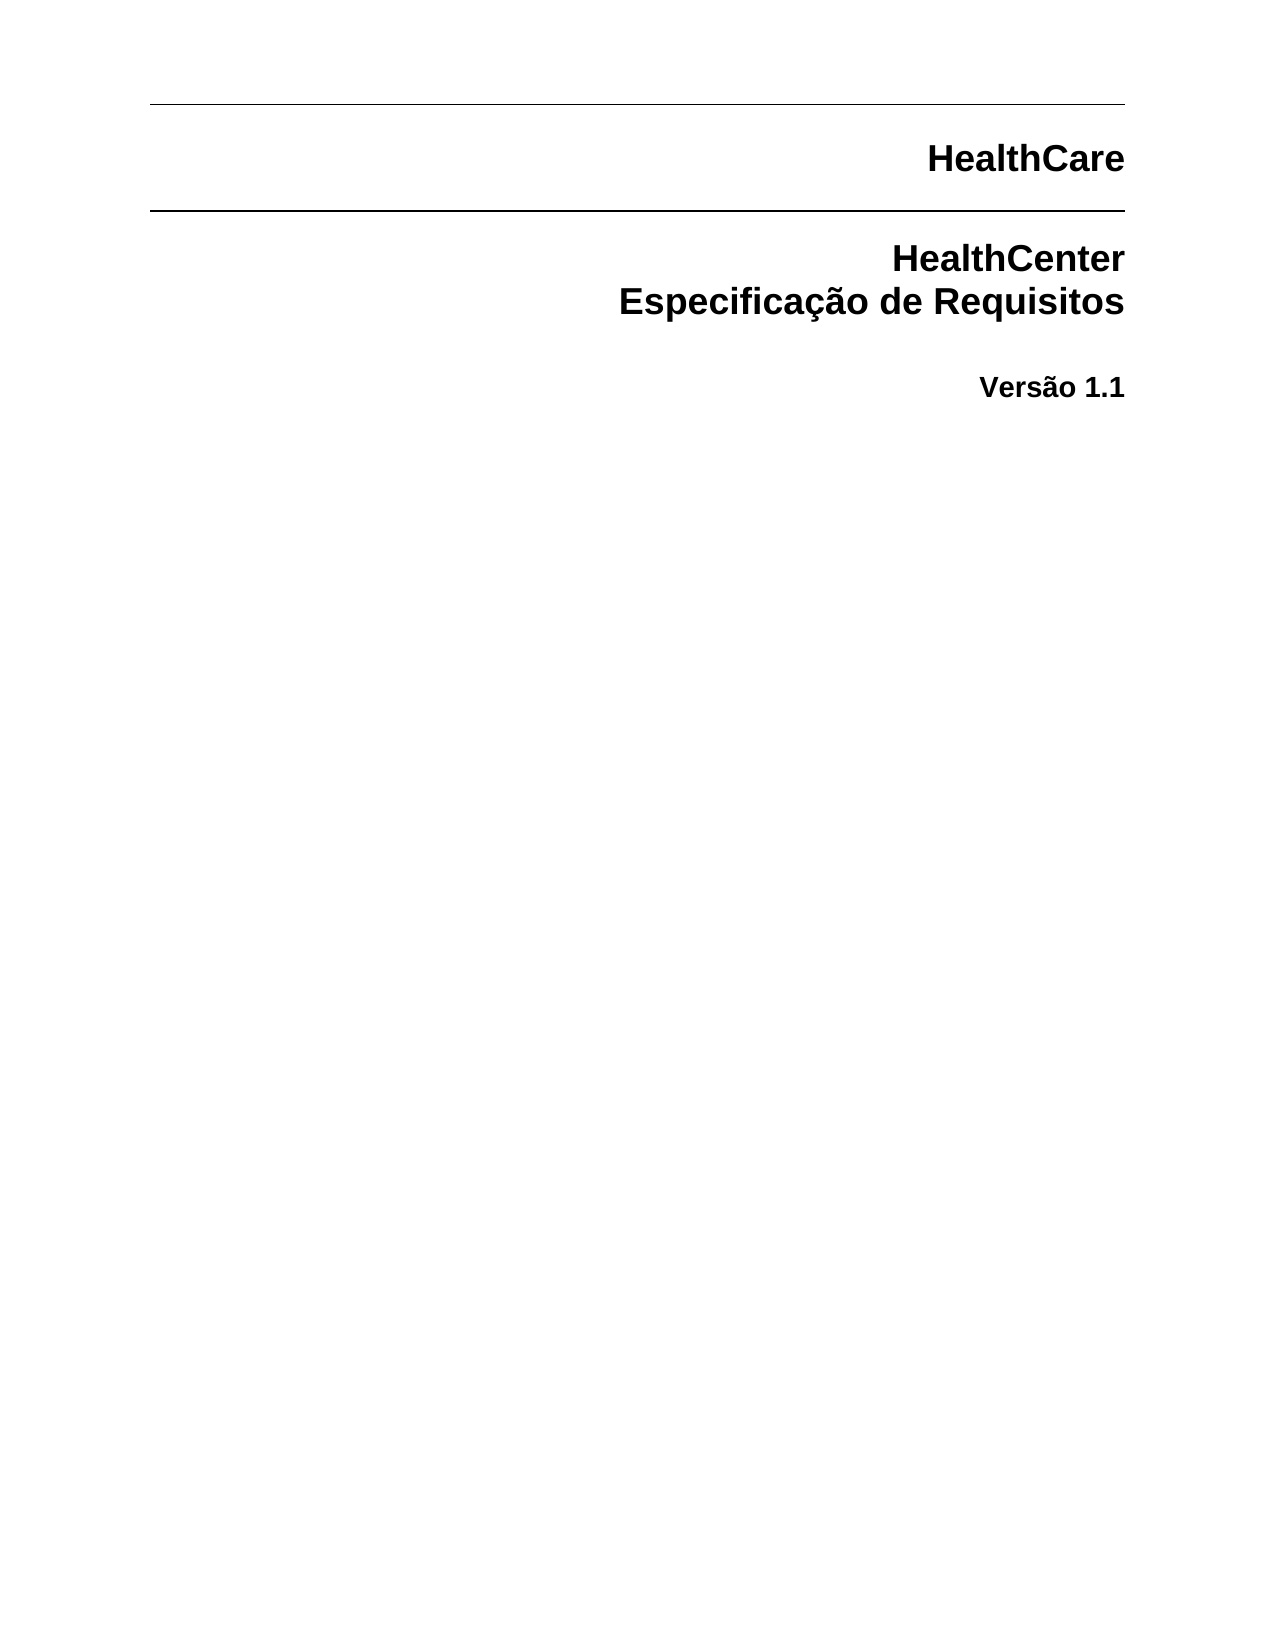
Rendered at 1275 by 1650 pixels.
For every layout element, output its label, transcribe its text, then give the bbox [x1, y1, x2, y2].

title Versão 1.1 [150, 370, 1125, 404]
title Especificação de Requisitos [150, 279, 1125, 322]
title HealthCenter [150, 236, 1125, 279]
